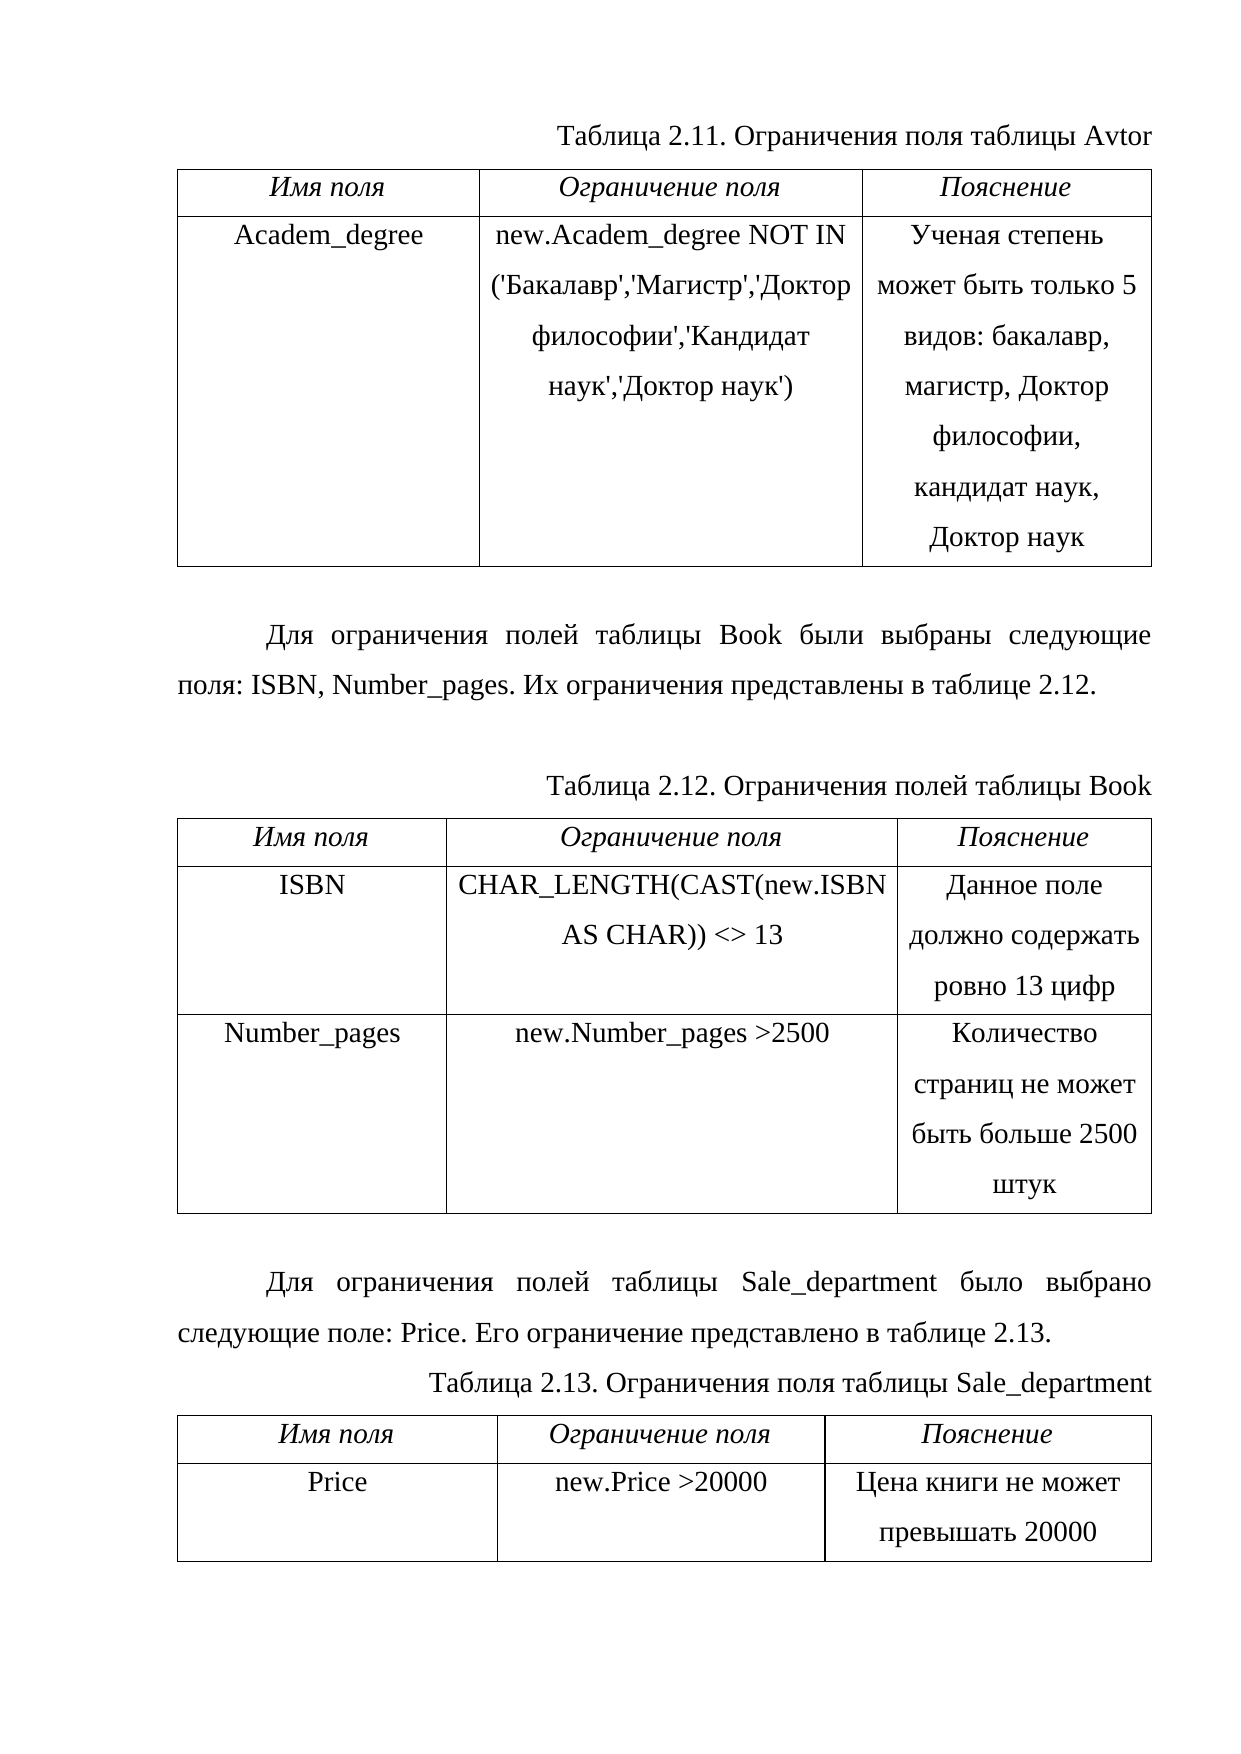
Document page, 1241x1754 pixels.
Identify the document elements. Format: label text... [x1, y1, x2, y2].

text Для ограничения полей таблицы Book были выбраны следующие поля: ISBN, Number_pages. Их ограничения представлены в таблице 2.12. [177, 617, 1152, 701]
text Для ограничения полей таблицы Sale_department было выбрано следующие поле: Price. Его ограничение представлено в таблице 2.13. [177, 1264, 1152, 1348]
table_cell new.Number_pages >2500 [447, 1015, 897, 1213]
table_header Пояснение [863, 170, 1151, 216]
table_cell new.Academ_degree NOT IN ('Бакалавр','Магистр','Доктор философии','Кандидат наук','Доктор наук') [480, 217, 862, 566]
table_header Имя поля [178, 819, 446, 866]
table_cell CHAR_LENGTH(CAST(new.ISBN AS CHAR)) <> 13 [447, 867, 897, 1014]
table_header Пояснение [898, 819, 1151, 866]
table_cell Number_pages [178, 1015, 446, 1213]
table_cell Цена книги не может превышать 20000 [826, 1464, 1151, 1561]
table_cell Ученая степень может быть только 5 видов: бакалавр, магистр, Доктор философии, кандидат наук, Доктор наук [863, 217, 1151, 566]
table_cell ISBN [178, 867, 446, 1014]
table_cell Данное поле должно содержать ровно 13 цифр [898, 867, 1151, 1014]
table_cell Количество страниц не может быть больше 2500 штук [898, 1015, 1151, 1213]
table_cell Academ_degree [178, 217, 479, 566]
table_cell new.Price >20000 [498, 1464, 824, 1561]
table_header Ограничение поля [480, 170, 862, 216]
table_header Имя поля [178, 170, 479, 216]
text Таблица 2.13. Ограничения поля таблицы Sale_department [177, 1365, 1152, 1398]
table_header Пояснение [826, 1416, 1151, 1463]
table_header Ограничение поля [447, 819, 897, 866]
table_header Имя поля [178, 1416, 497, 1463]
text Таблица 2.12. Ограничения полей таблицы Book [177, 768, 1152, 802]
text Таблица 2.11. Ограничения поля таблицы Avtor [177, 118, 1152, 152]
table_cell Price [178, 1464, 497, 1561]
table_header Ограничение поля [498, 1416, 824, 1463]
